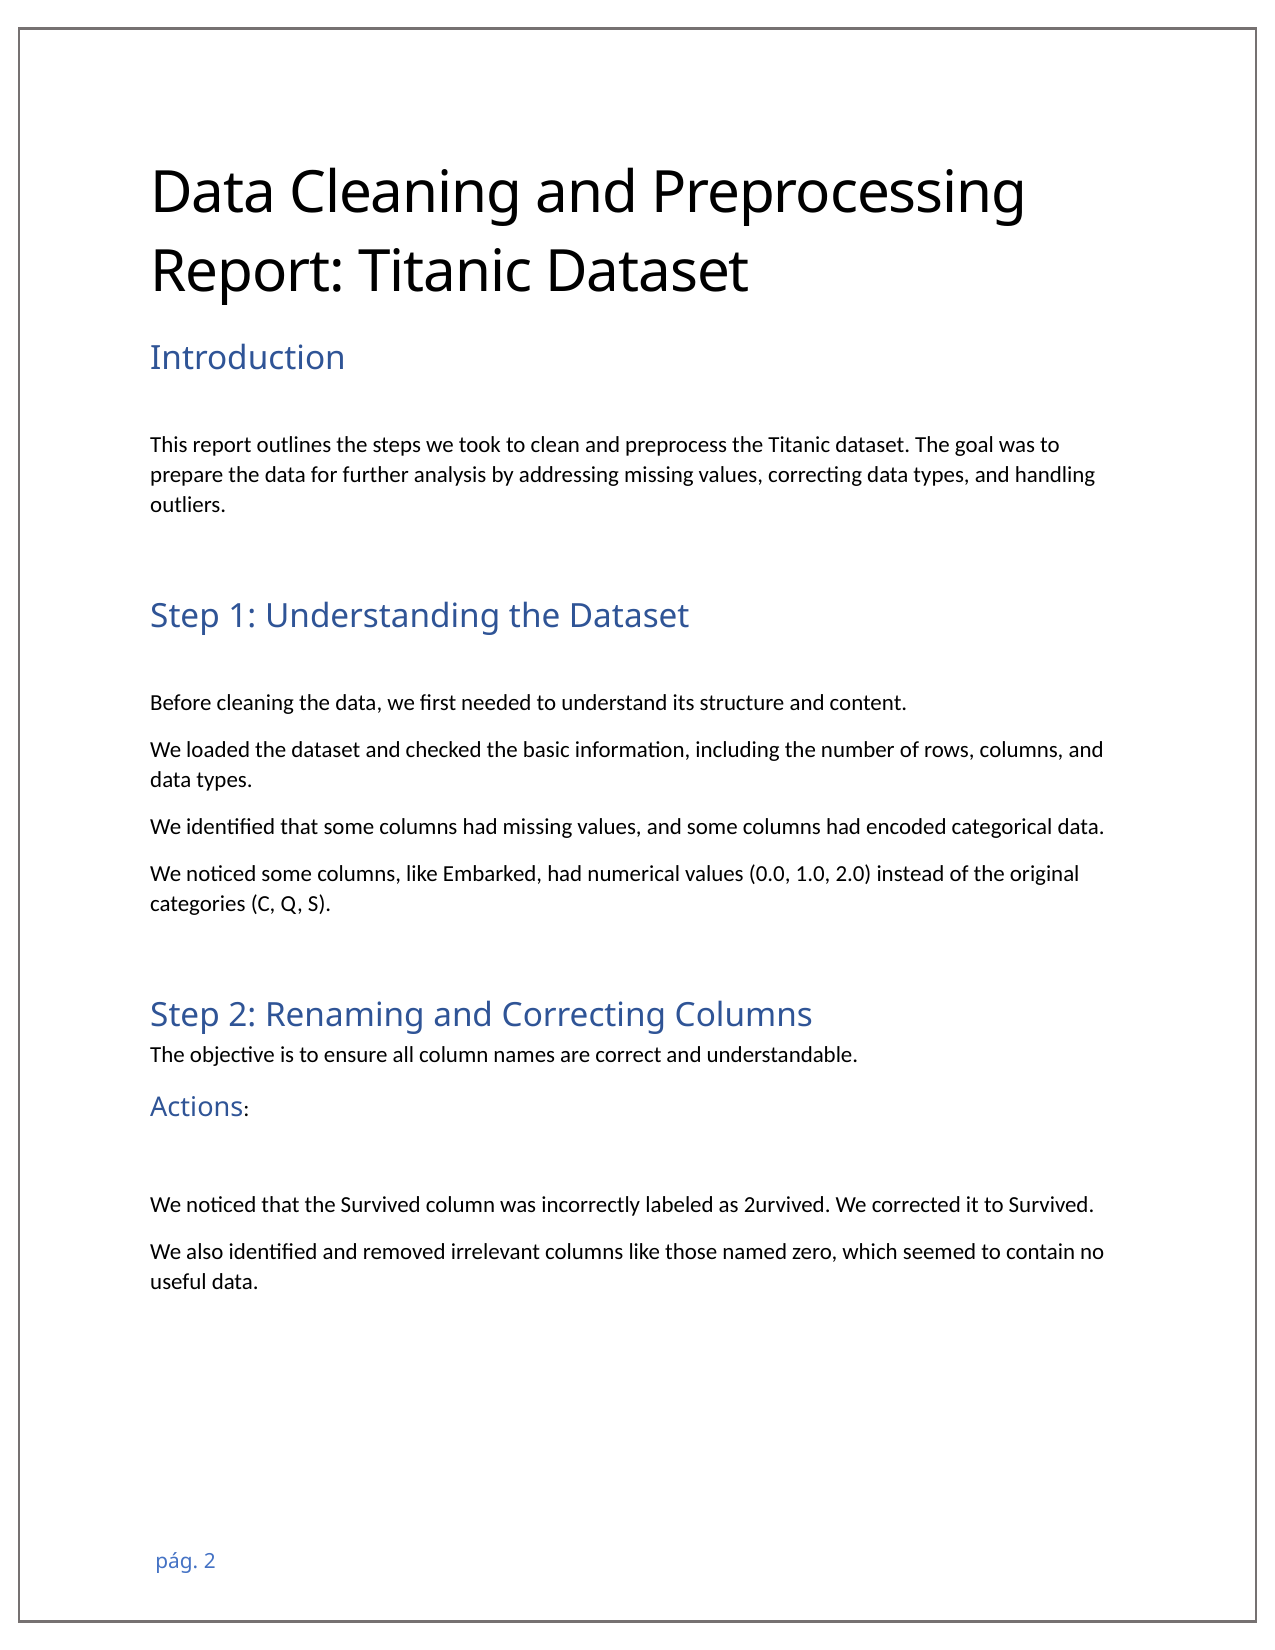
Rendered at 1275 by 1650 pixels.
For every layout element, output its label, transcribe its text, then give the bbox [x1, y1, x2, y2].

text This report outlines the steps we took to clean and preprocess the Titanic dataset. The goal was to prepare the data for further analysis by addressing missing values, correcting data types, and handling outliers. [150, 430, 1125, 518]
text We noticed some columns, like Embarked, had numerical values (0.0, 1.0, 2.0) instead of the original categories (C, Q, S). [150, 859, 1125, 917]
text We noticed that the Survived column was incorrectly labeled as 2urvived. We corrected it to Survived. [150, 1190, 1125, 1218]
text We loaded the dataset and checked the basic information, including the number of rows, columns, and data types. [150, 735, 1125, 793]
subtitle Step 1: Understanding the Dataset [150, 592, 1125, 638]
subtitle Introduction [150, 334, 1125, 379]
text Actions: [150, 1087, 1125, 1124]
text We also identified and removed irrelevant columns like those named zero, which seemed to contain no useful data. [150, 1237, 1125, 1296]
text The objective is to ensure all column names are correct and understandable. [150, 1040, 1125, 1068]
title Data Cleaning and Preprocessing Report: Titanic Dataset [150, 150, 1125, 309]
subtitle Step 2: Renaming and Correcting Columns [150, 991, 1125, 1037]
text Before cleaning the data, we first needed to understand its structure and content. [150, 688, 1125, 716]
text We identified that some columns had missing values, and some columns had encoded categorical data. [150, 812, 1125, 840]
